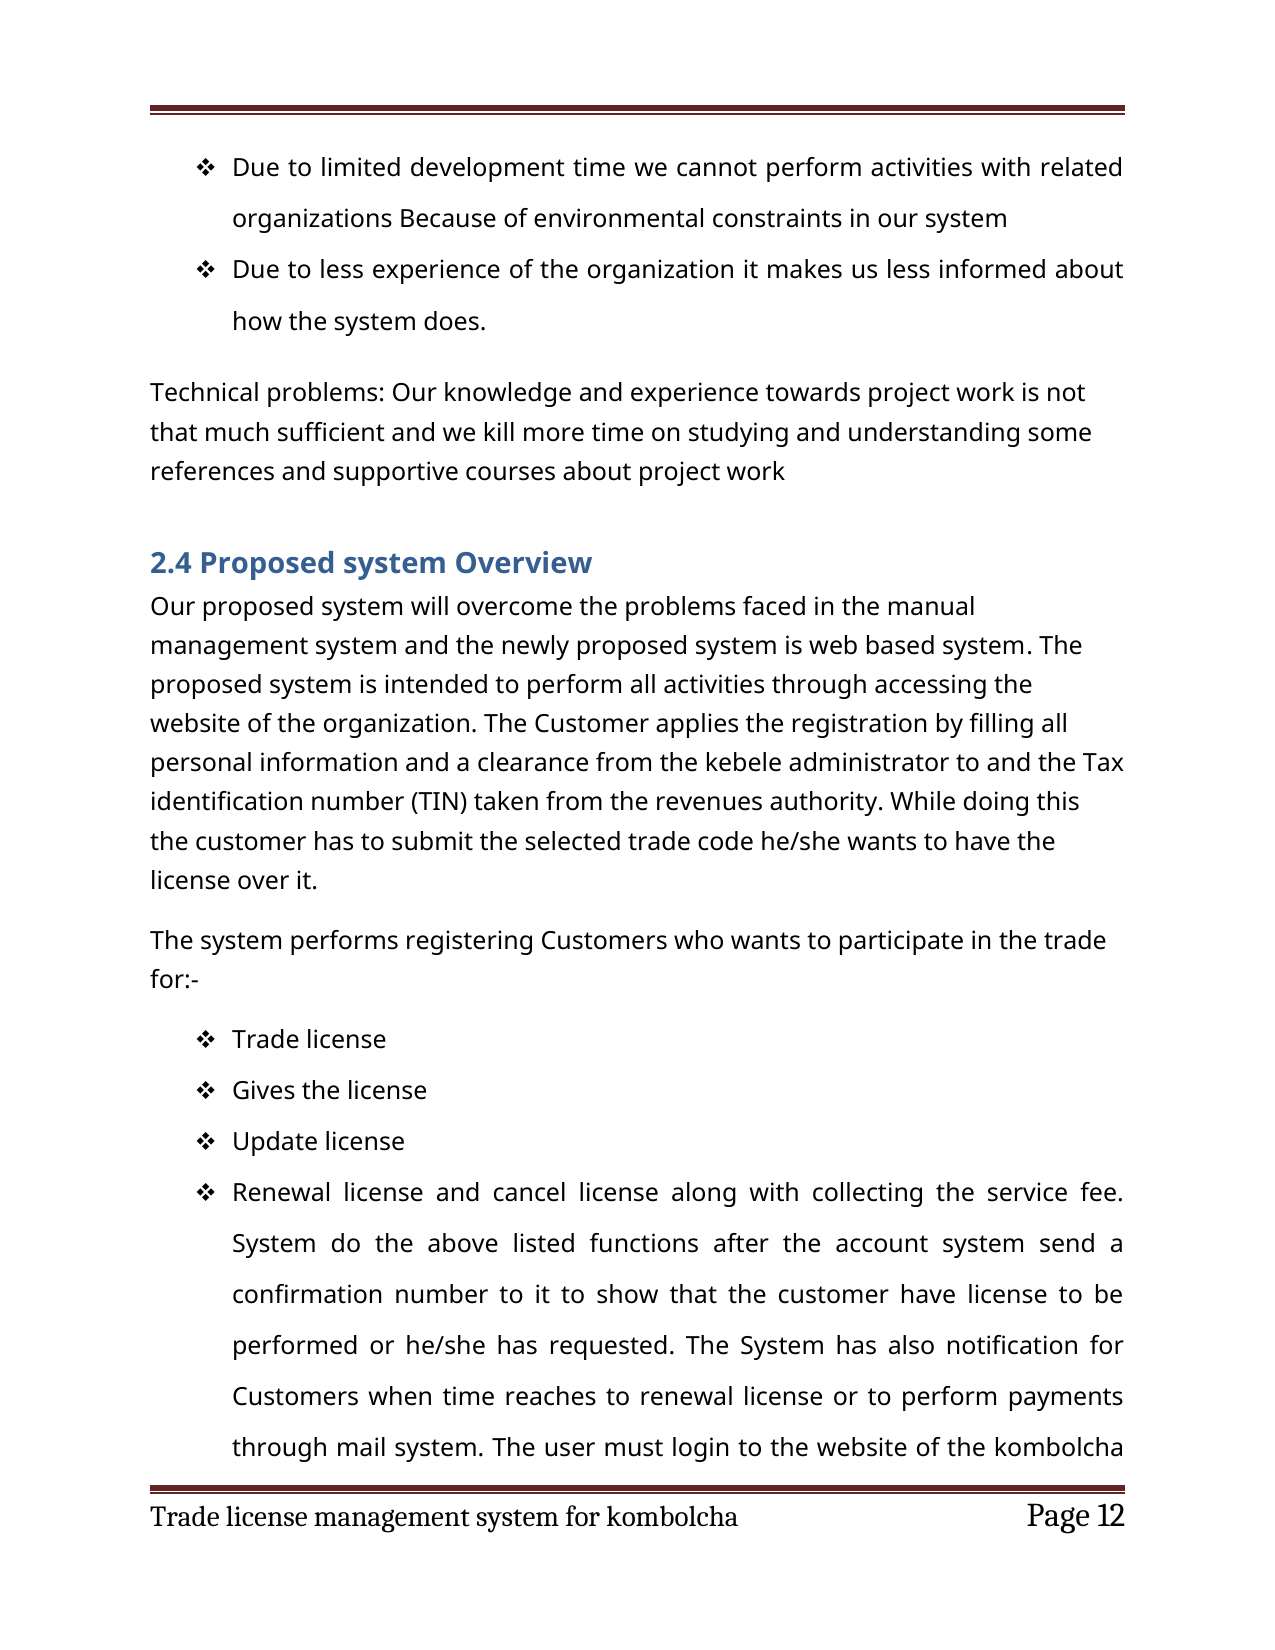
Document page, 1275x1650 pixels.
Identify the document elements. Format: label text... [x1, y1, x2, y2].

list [194, 1174, 1125, 1464]
list Due to less experience of the organization it makes us less informed about how the system does. [194, 252, 1125, 337]
text The system performs registering Customers who wants to participate in the trade for:- [150, 922, 1125, 996]
list Trade license [194, 1021, 1125, 1056]
list Update license [194, 1123, 1125, 1158]
text Technical problems: Our knowledge and experience towards project work is not that much sufficient and we kill more time on studying and understanding some references and supportive courses about project work [150, 375, 1125, 487]
list Due to limited development time we cannot perform activities with related organizations Because of environmental constraints in our system [194, 150, 1125, 235]
list Gives the license [194, 1072, 1125, 1107]
subtitle 2.4 Proposed system Overview [150, 542, 1125, 582]
text Our proposed system will overcome the problems faced in the manual management system and the newly proposed system is web based system. The proposed system is intended to perform all activities through accessing the website of the organization. The Customer applies the registration by filling all personal information and a clearance from the kebele administrator to and the Tax identification number (TIN) taken from the revenues authority. While doing this the customer has to submit the selected trade code he/she wants to have the license over it. [150, 588, 1125, 896]
